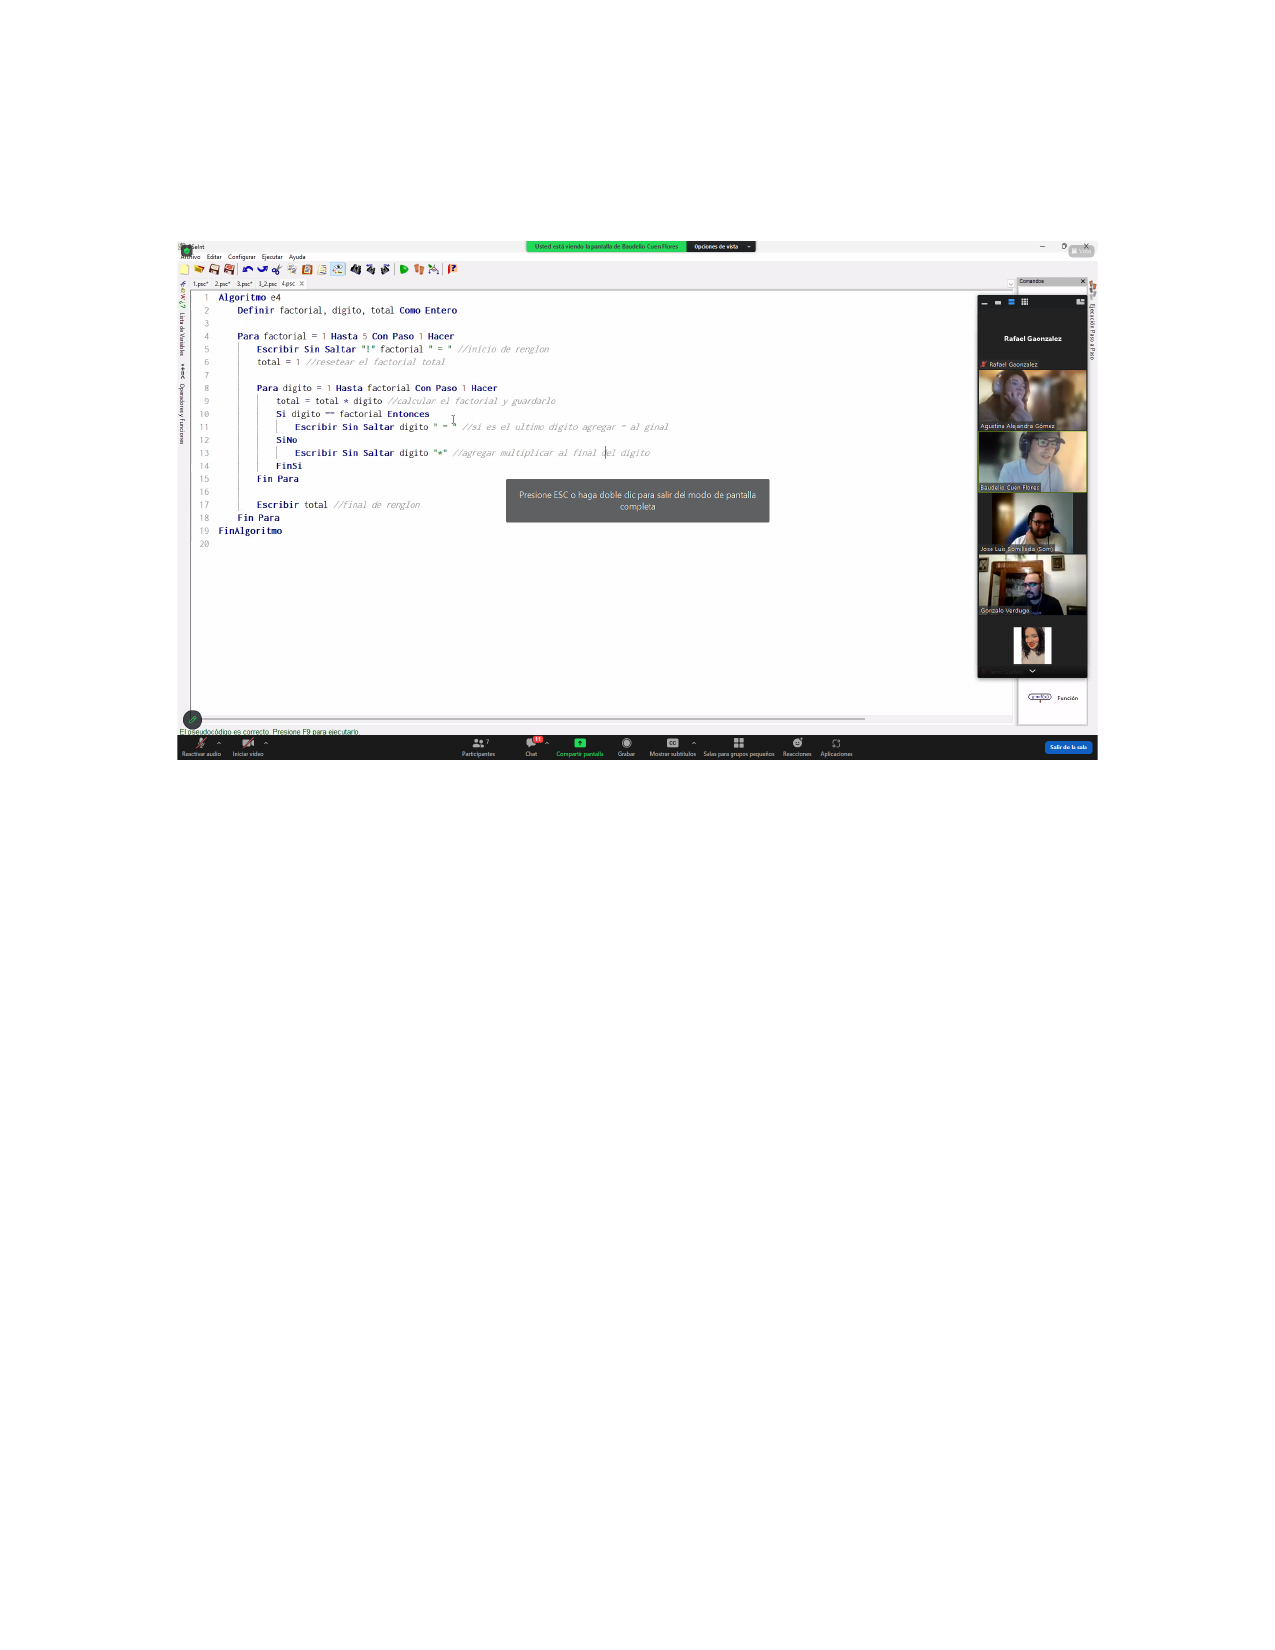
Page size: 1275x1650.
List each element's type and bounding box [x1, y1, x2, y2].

picture [177, 241, 1098, 760]
